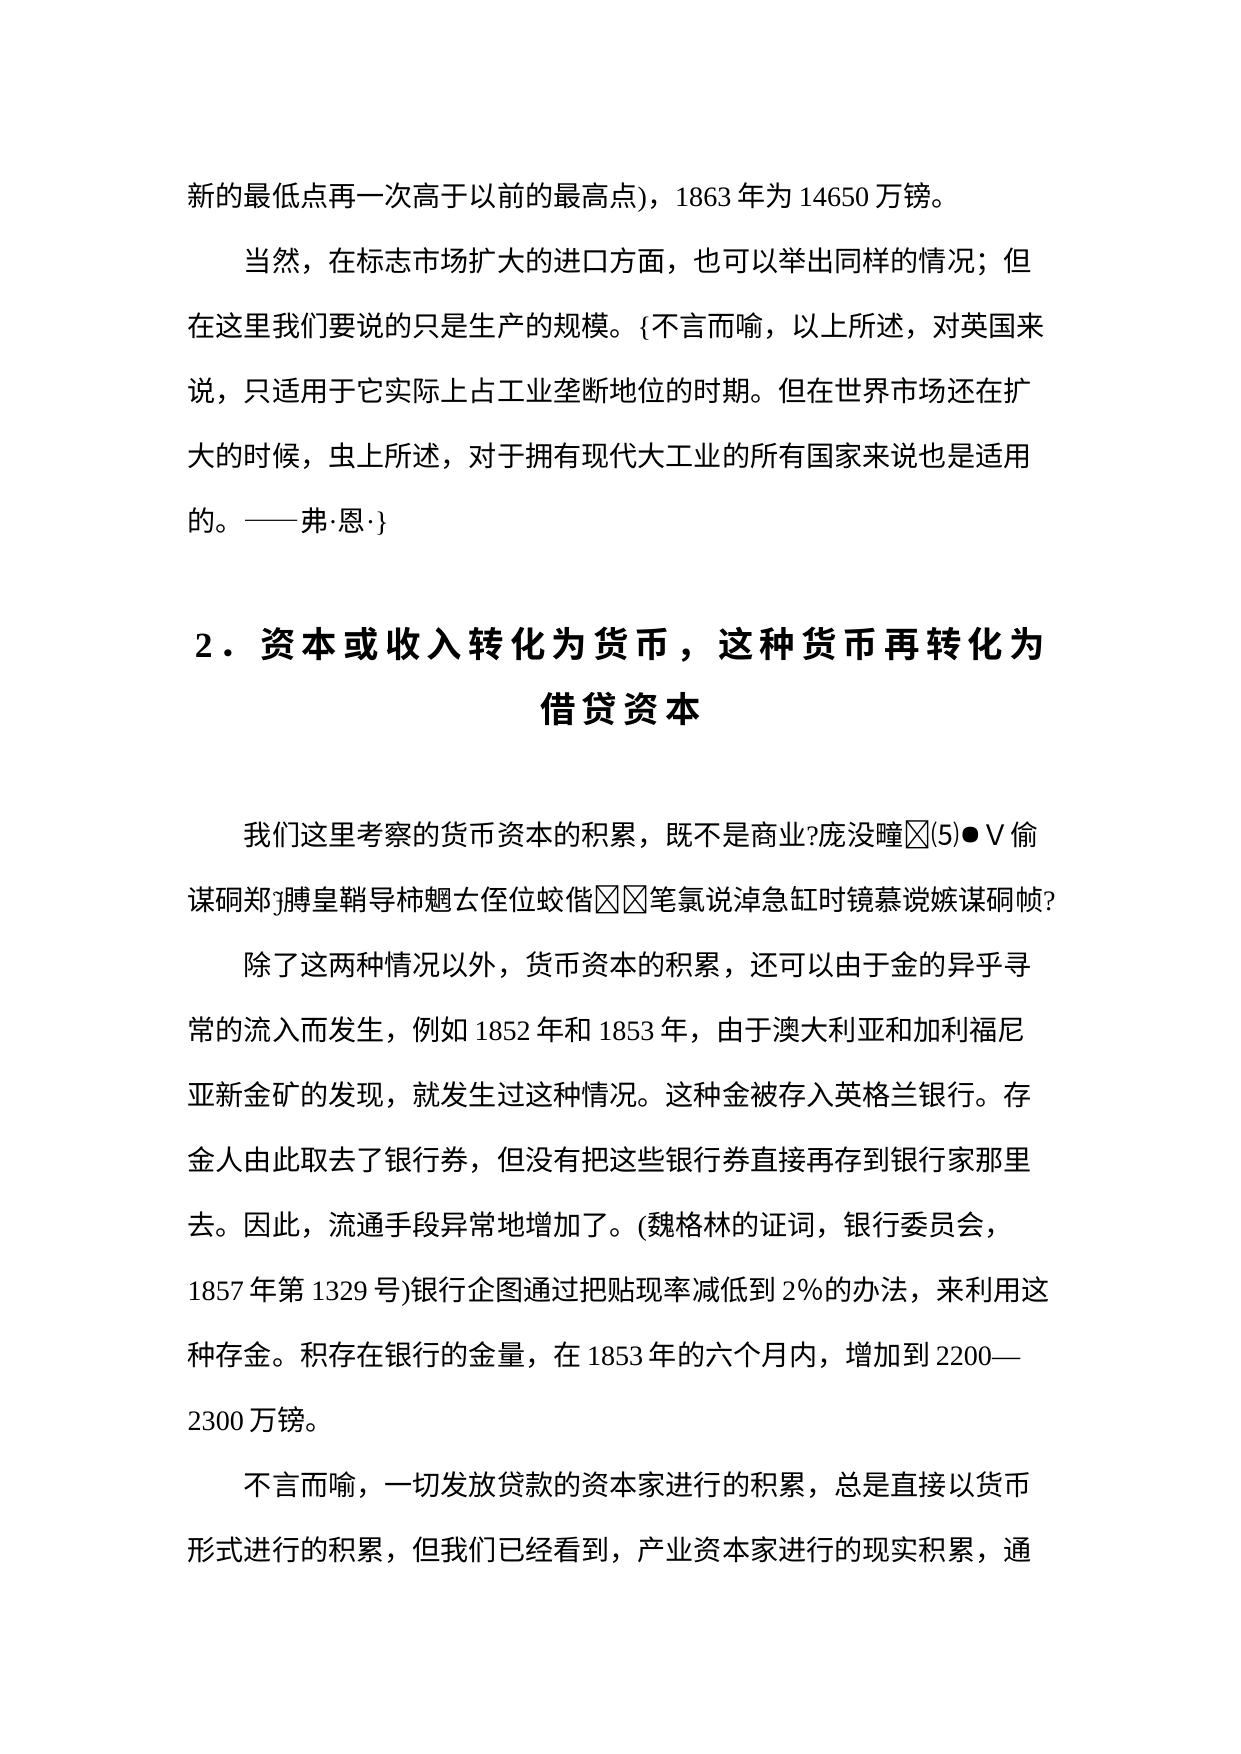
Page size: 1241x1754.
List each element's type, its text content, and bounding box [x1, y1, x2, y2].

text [187, 162, 1053, 584]
text 2．资本或收入转化为货币，这种货币再转化为借贷资本 [187, 609, 1053, 739]
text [187, 769, 1053, 1581]
